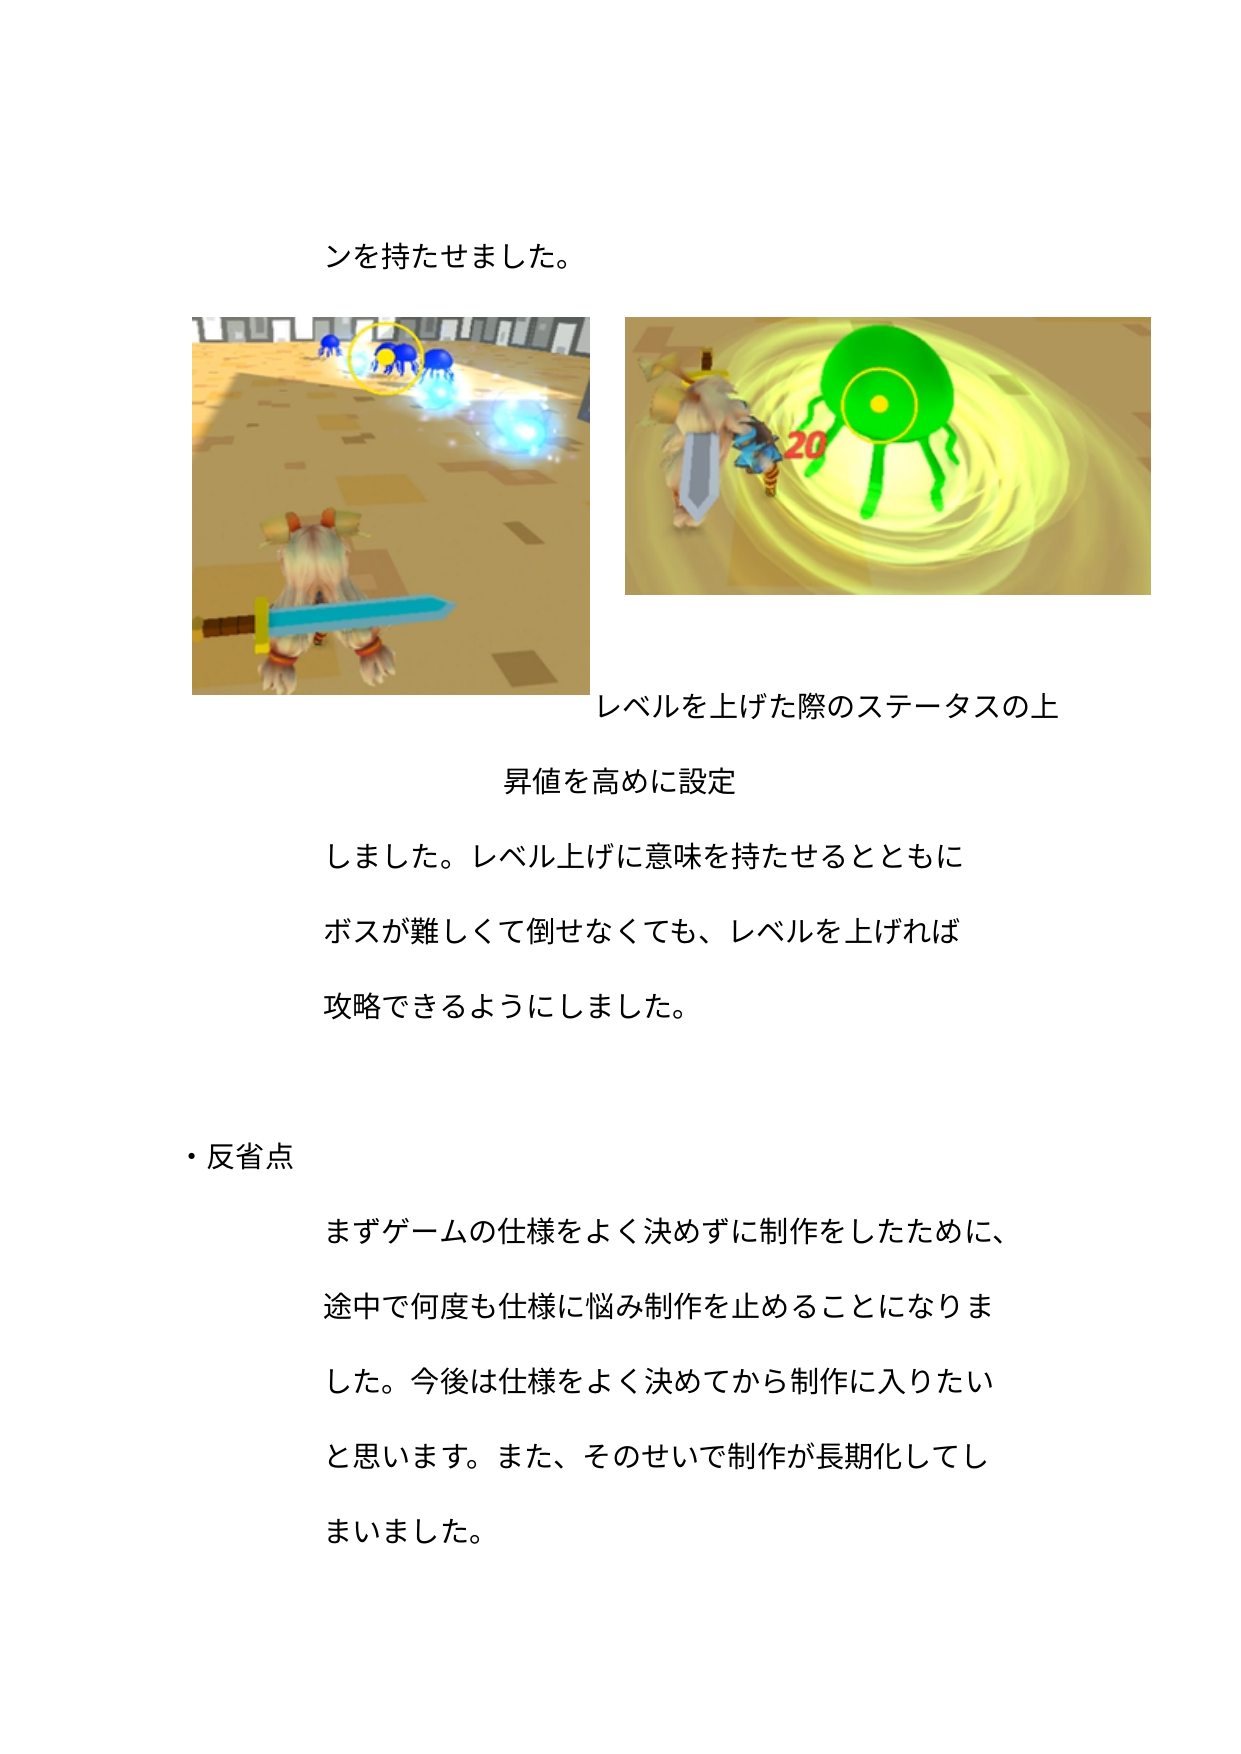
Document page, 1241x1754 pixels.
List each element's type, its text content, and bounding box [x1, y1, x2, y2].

text レベルを上げた際のステータスの上昇値を高めに設定 [177, 442, 1063, 817]
text した。今後は仕様をよく決めてから制作に入りたい [177, 1342, 1063, 1417]
picture [625, 317, 1151, 595]
text しました。レベル上げに意味を持たせるとともに [177, 817, 1063, 892]
text 途中で何度も仕様に悩み制作を止めることになりま [177, 1267, 1063, 1342]
text ボスが難しくて倒せなくても、レベルを上げれば [177, 892, 1063, 967]
text ・反省点 [177, 1117, 1063, 1192]
text 攻略できるようにしました。 [177, 967, 1063, 1042]
text と思います。また、そのせいで制作が長期化してし [177, 1417, 1063, 1492]
picture [192, 317, 590, 695]
text まずゲームの仕様をよく決めずに制作をしたために、 [177, 1192, 1063, 1267]
text ンを持たせました。 [177, 217, 1063, 292]
text まいました。 [177, 1492, 1063, 1567]
